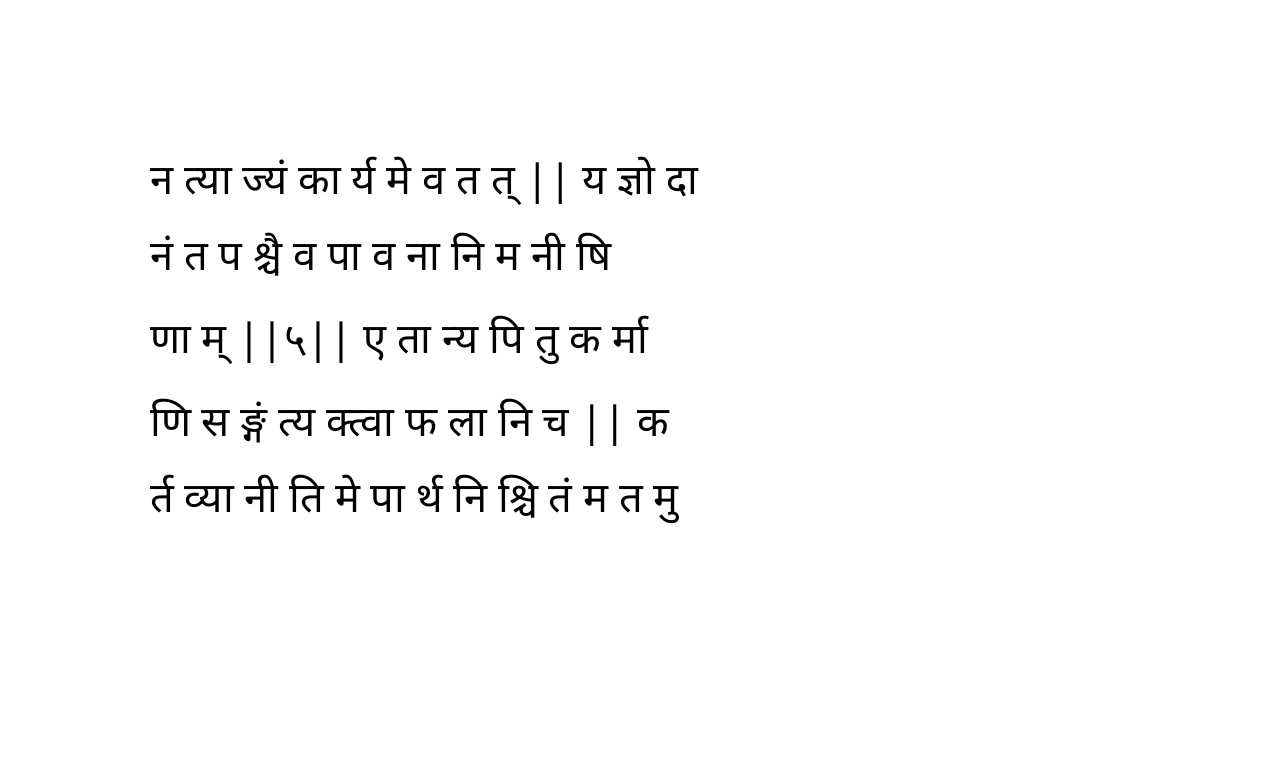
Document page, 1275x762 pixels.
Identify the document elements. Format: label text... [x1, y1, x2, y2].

text र्त व्या नी ति मे पा र्थ नि श्चि तं म त मु [150, 475, 1125, 529]
text न त्या ज्यं का र्य मे व त त् || य ज्ञो दा [150, 150, 1125, 212]
text णि स ङ्गं त्य क्त्वा फ ला नि च || क [150, 392, 1125, 453]
text णा म् ||५|| ए ता न्य पि तु क र्मा [150, 308, 1125, 370]
text नं त प श्चै व पा व ना नि म नी षि [150, 233, 1125, 288]
